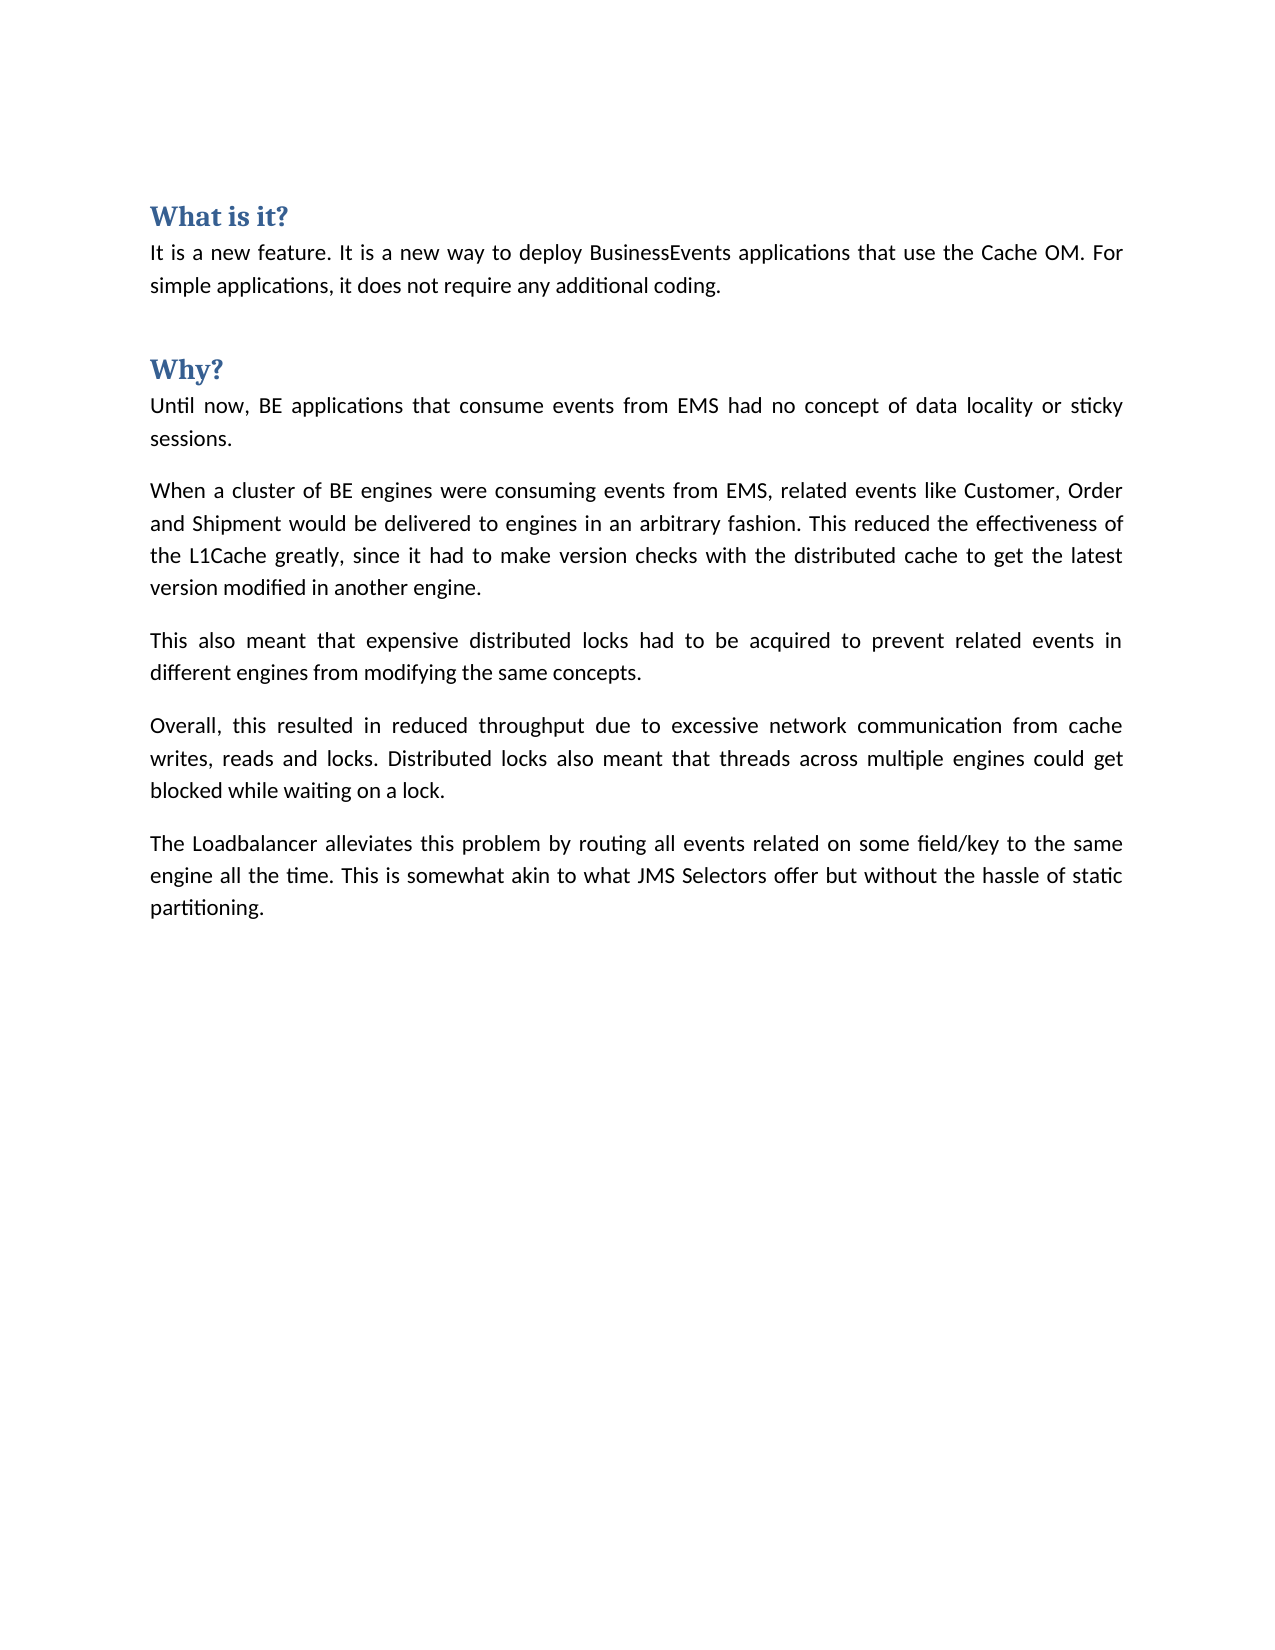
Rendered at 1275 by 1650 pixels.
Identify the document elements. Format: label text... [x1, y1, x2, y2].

text Until now, BE applications that consume events from EMS had no concept of data locality or sticky sessions. [150, 391, 1125, 452]
subtitle What is it? [150, 200, 1125, 233]
text Overall, this resulted in reduced throughput due to excessive network communication from cache writes, reads and locks. Distributed locks also meant that threads across multiple engines could get blocked while waiting on a lock. [150, 711, 1125, 804]
text This also meant that expensive distributed locks had to be acquired to prevent related events in different engines from modifying the same concepts. [150, 626, 1125, 686]
text It is a new feature. It is a new way to deploy BusinessEvents applications that use the Cache OM. For simple applications, it does not require any additional coding. [150, 238, 1125, 299]
subtitle Why? [150, 353, 1125, 386]
text The Loadbalancer alleviates this problem by routing all events related on some field/key to the same engine all the time. This is somewhat akin to what JMS Selectors offer but without the hassle of static partitioning. [150, 829, 1125, 921]
text When a cluster of BE engines were consuming events from EMS, related events like Customer, Order and Shipment would be delivered to engines in an arbitrary fashion. This reduced the effectiveness of the L1Cache greatly, since it had to make version checks with the distributed cache to get the latest version modified in another engine. [150, 477, 1125, 601]
